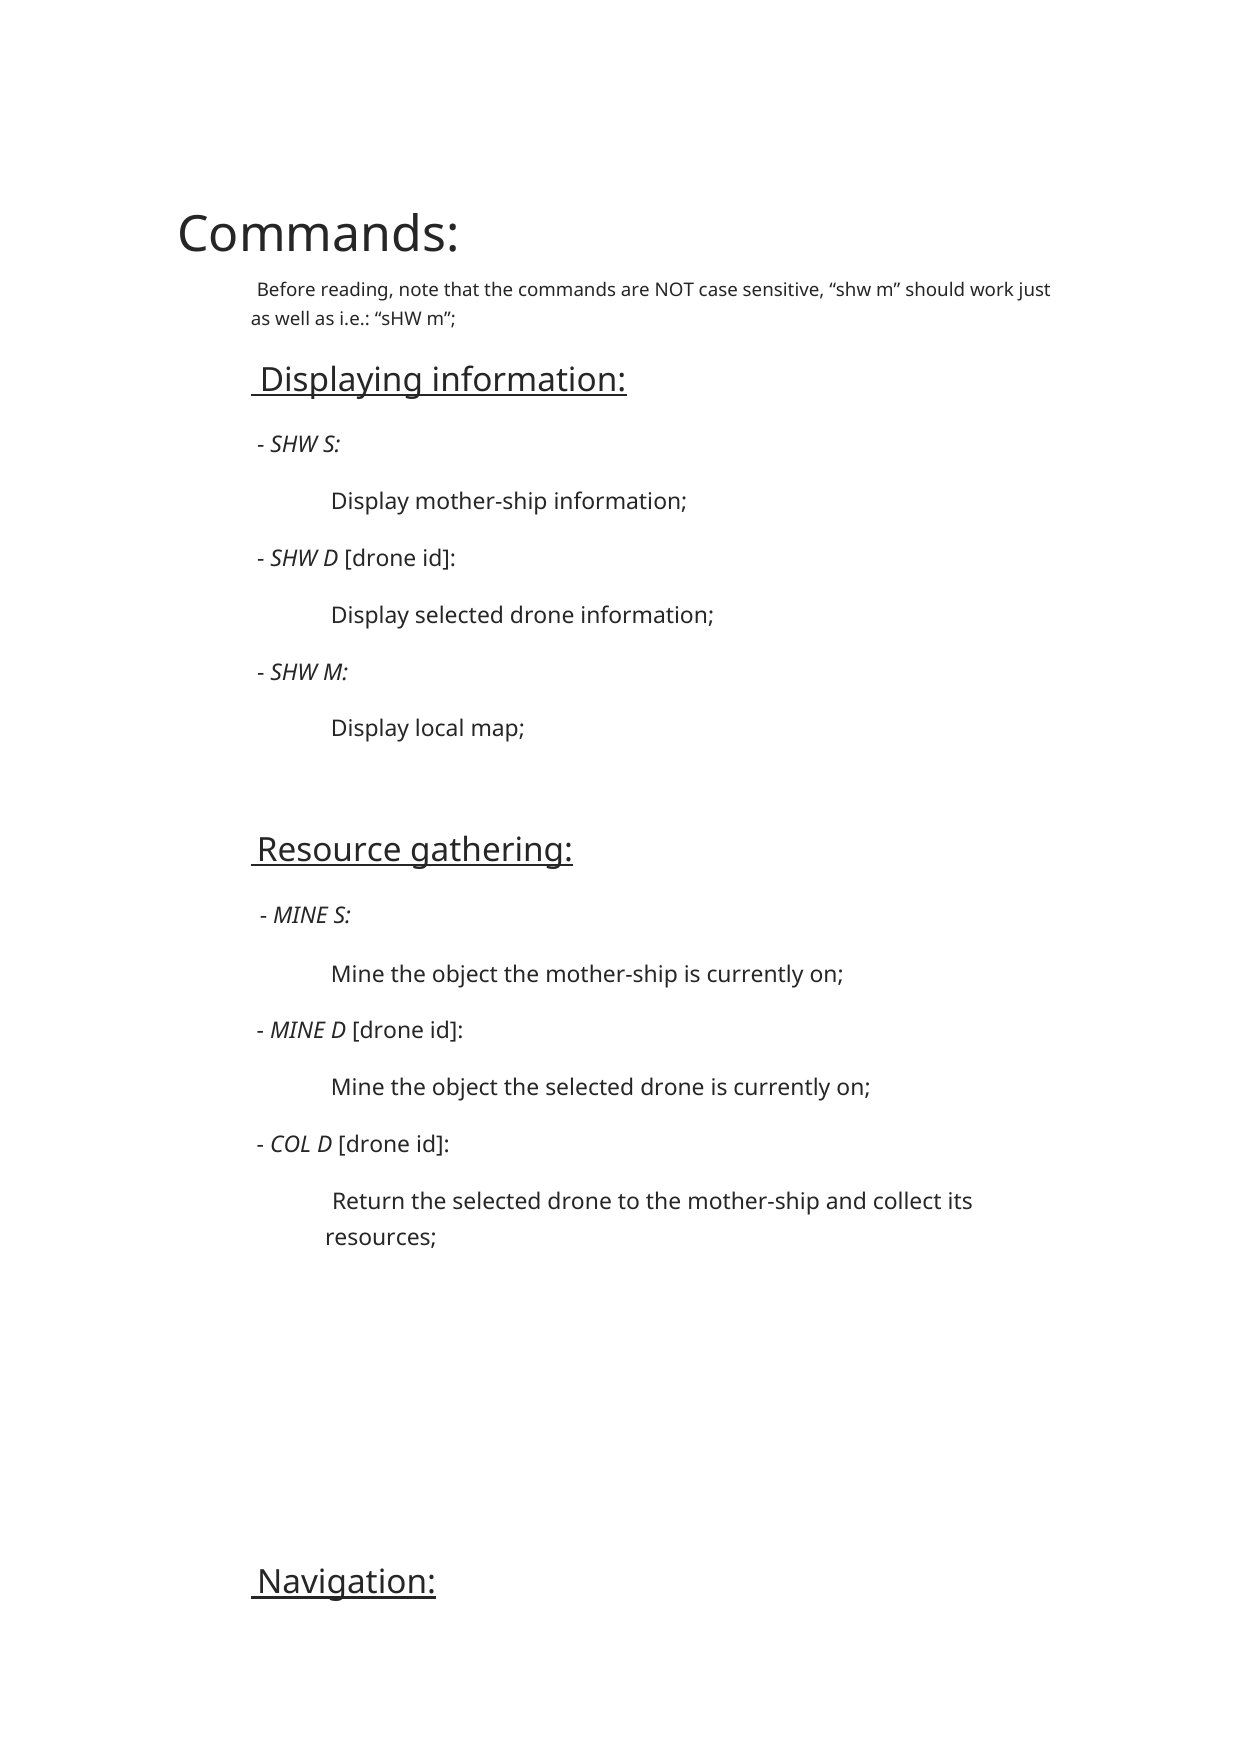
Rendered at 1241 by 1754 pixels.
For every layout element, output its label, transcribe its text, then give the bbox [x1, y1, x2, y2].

text Return the selected drone to the mother-ship and collect its resources; [325, 1185, 1063, 1252]
text Mine the object the mother-ship is currently on; [251, 958, 1063, 989]
text Display mother-ship information; [177, 485, 1063, 516]
text - MINE D [drone id]: [251, 1014, 1063, 1046]
text Navigation: [177, 1558, 1063, 1603]
text Display local map; [177, 712, 1063, 743]
text Mine the object the selected drone is currently on; [251, 1071, 1063, 1102]
text Before reading, note that the commands are NOT case sensitive, “shw m” should work just as well as i.e.: “sHW m”; [251, 276, 1063, 331]
text - COL D [drone id]: [251, 1128, 1063, 1159]
text - SHW D [drone id]: [177, 542, 1063, 573]
text - SHW M: [177, 655, 1063, 687]
text Resource gathering: [251, 826, 1063, 871]
text Displaying information: [177, 355, 1063, 401]
subtitle Commands: [177, 198, 1063, 266]
text - MINE S: [251, 899, 1063, 930]
text Display selected drone information; [177, 599, 1063, 630]
text - SHW S: [177, 428, 1063, 459]
